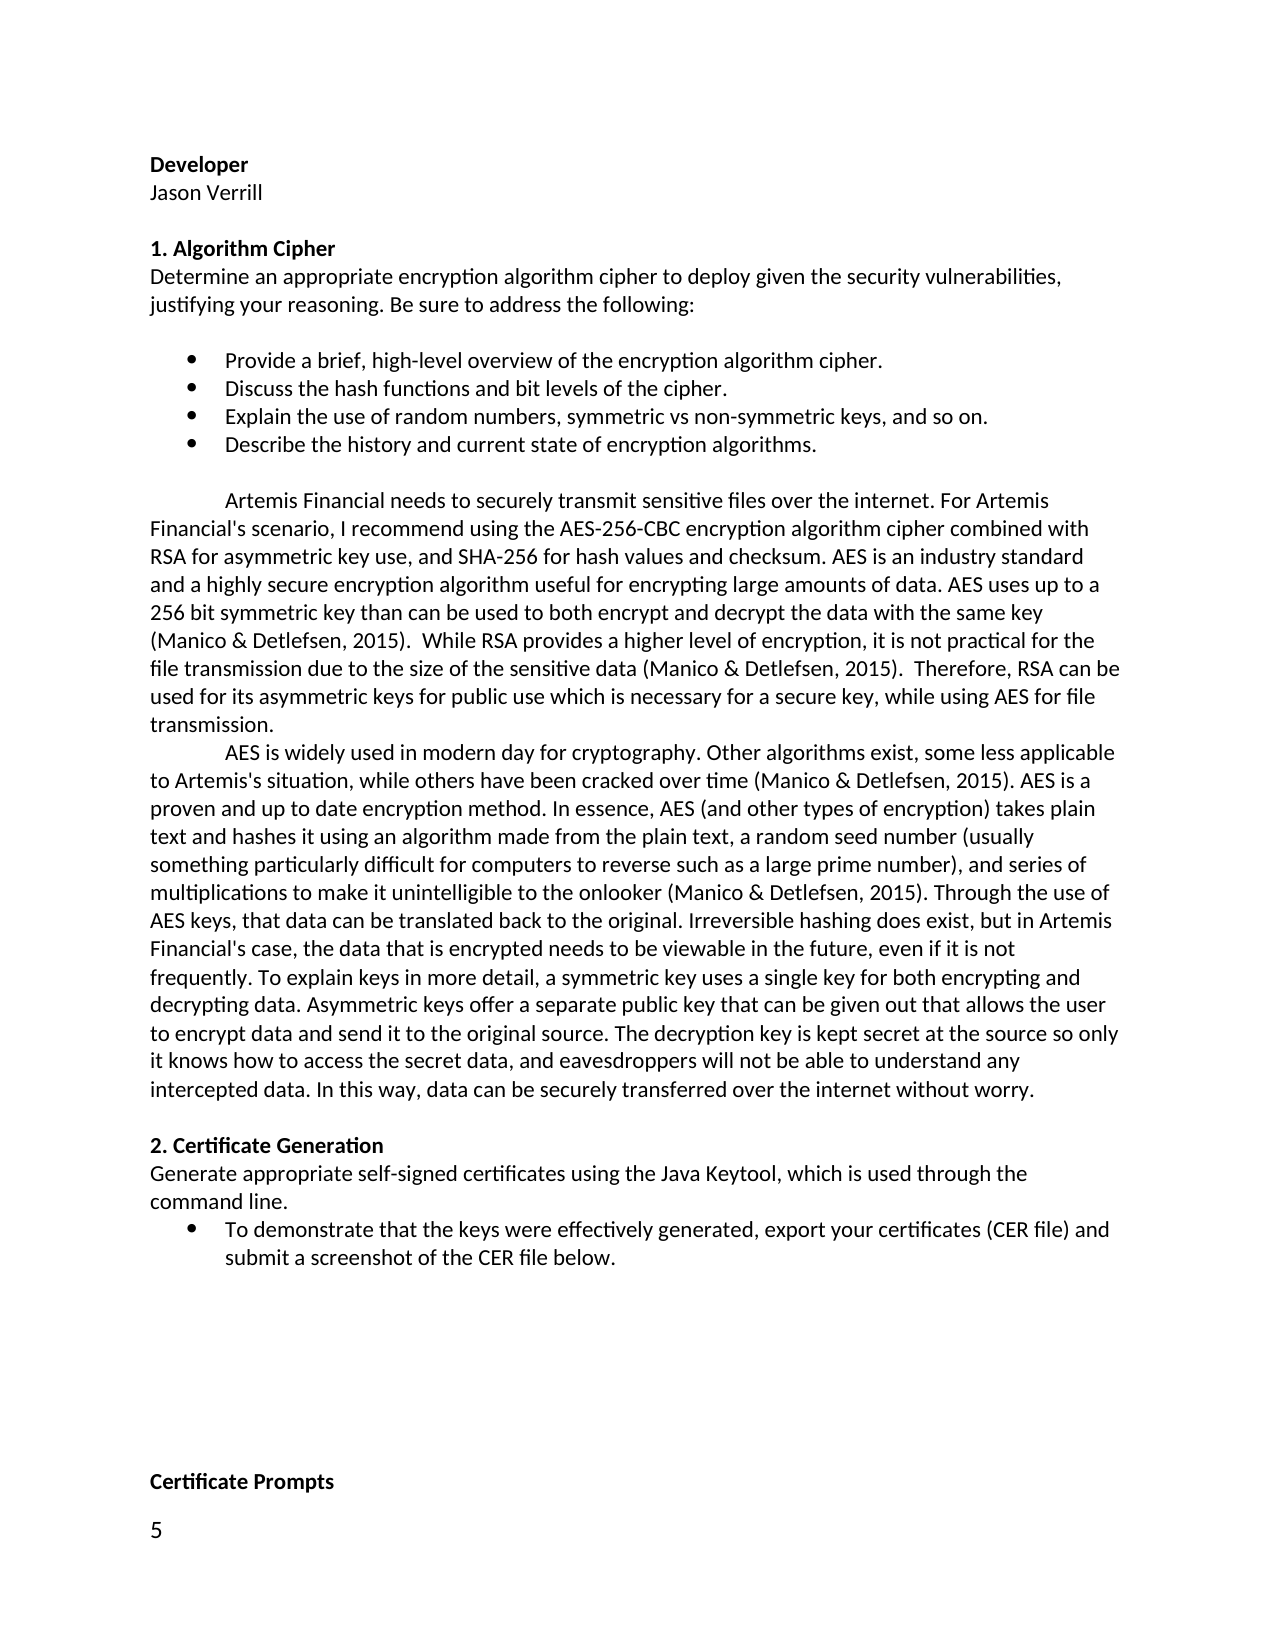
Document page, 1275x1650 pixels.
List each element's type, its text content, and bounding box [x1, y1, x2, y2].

text Generate appropriate self-signed certificates using the Java Keytool, which is used through the command line. [150, 1159, 1125, 1215]
text Certificate Prompts [150, 1467, 1125, 1495]
subtitle 2. Certificate Generation [150, 1131, 1125, 1159]
list To demonstrate that the keys were effectively generated, export your certificates (CER file) and submit a screenshot of the CER file below. [187, 1215, 1125, 1271]
list Describe the history and current state of encryption algorithms. [187, 430, 1125, 458]
text AES is widely used in modern day for cryptography. Other algorithms exist, some less applicable to Artemis's situation, while others have been cracked over time (Manico & Detlefsen, 2015). AES is a proven and up to date encryption method. In essence, AES (and other types of encryption) takes plain text and hashes it using an algorithm made from the plain text, a random seed number (usually something particularly difficult for computers to reverse such as a large prime number), and series of multiplications to make it unintelligible to the onlooker (Manico & Detlefsen, 2015). Through the use of AES keys, that data can be translated back to the original. Irreversible hashing does exist, but in Artemis Financial's case, the data that is encrypted needs to be viewable in the future, even if it is not frequently. To explain keys in more detail, a symmetric key uses a single key for both encrypting and decrypting data. Asymmetric keys offer a separate public key that can be given out that allows the user to encrypt data and send it to the original source. The decryption key is kept secret at the source so only it knows how to access the secret data, and eavesdroppers will not be able to understand any intercepted data. In this way, data can be securely transferred over the internet without worry. [150, 738, 1125, 1103]
list Explain the use of random numbers, symmetric vs non-symmetric keys, and so on. [187, 402, 1125, 430]
subtitle 1. Algorithm Cipher [150, 234, 1125, 262]
subtitle Developer [150, 150, 1125, 178]
text Jason Verrill [150, 178, 1125, 206]
text Determine an appropriate encryption algorithm cipher to deploy given the security vulnerabilities, justifying your reasoning. Be sure to address the following: [150, 262, 1125, 318]
list Provide a brief, high-level overview of the encryption algorithm cipher. [187, 346, 1125, 374]
list Discuss the hash functions and bit levels of the cipher. [187, 374, 1125, 402]
text Artemis Financial needs to securely transmit sensitive files over the internet. For Artemis Financial's scenario, I recommend using the AES-256-CBC encryption algorithm cipher combined with RSA for asymmetric key use, and SHA-256 for hash values and checksum. AES is an industry standard and a highly secure encryption algorithm useful for encrypting large amounts of data. AES uses up to a 256 bit symmetric key than can be used to both encrypt and decrypt the data with the same key (Manico & Detlefsen, 2015). While RSA provides a higher level of encryption, it is not practical for the file transmission due to the size of the sensitive data (Manico & Detlefsen, 2015). Therefore, RSA can be used for its asymmetric keys for public use which is necessary for a secure key, while using AES for file transmission. [150, 486, 1125, 738]
